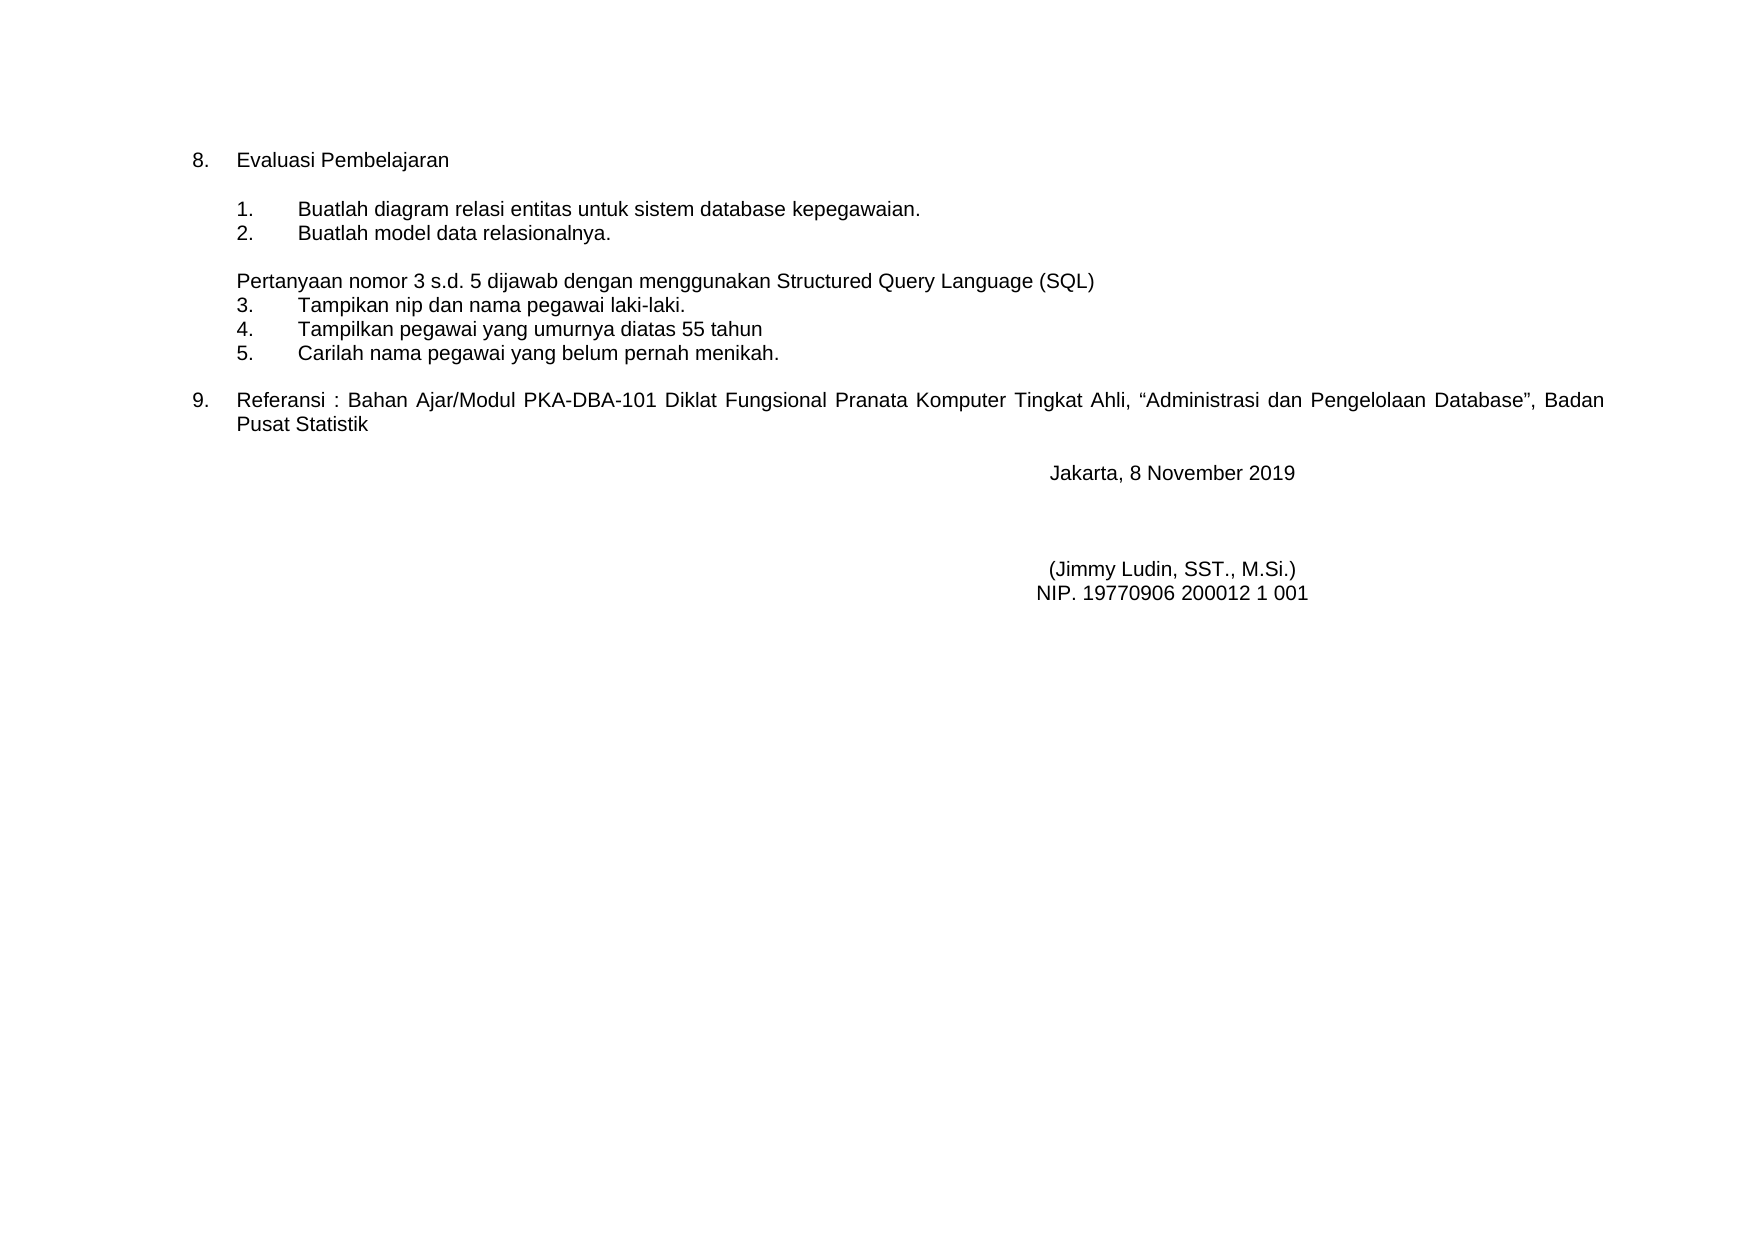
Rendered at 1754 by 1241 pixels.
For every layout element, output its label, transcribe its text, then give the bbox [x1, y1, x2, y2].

list Evaluasi Pembelajaran [192, 148, 1606, 172]
text 3. Tampikan nip dan nama pegawai laki-laki. [236, 292, 1606, 316]
text 2. Buatlah model data relasionalnya. [236, 221, 1606, 244]
text 4. Tampilkan pegawai yang umurnya diatas 55 tahun [236, 316, 1606, 340]
text Jakarta, 8 November 2019 [738, 461, 1606, 485]
text 5. Carilah nama pegawai yang belum pernah menikah. [236, 340, 1606, 364]
list Referansi : Bahan Ajar/Modul PKA-DBA-101 Diklat Fungsional Pranata Komputer Tingkat Ahli, “Administrasi dan Pengelolaan Database”, Badan Pusat Statistik [192, 388, 1606, 436]
text NIP. 19770906 200012 1 001 [738, 581, 1606, 605]
text (Jimmy Ludin, SST., M.Si.) [738, 557, 1606, 581]
text 1. Buatlah diagram relasi entitas untuk sistem database kepegawaian. [236, 197, 1606, 221]
text Pertanyaan nomor 3 s.d. 5 dijawab dengan menggunakan Structured Query Language (SQL) [236, 268, 1606, 292]
